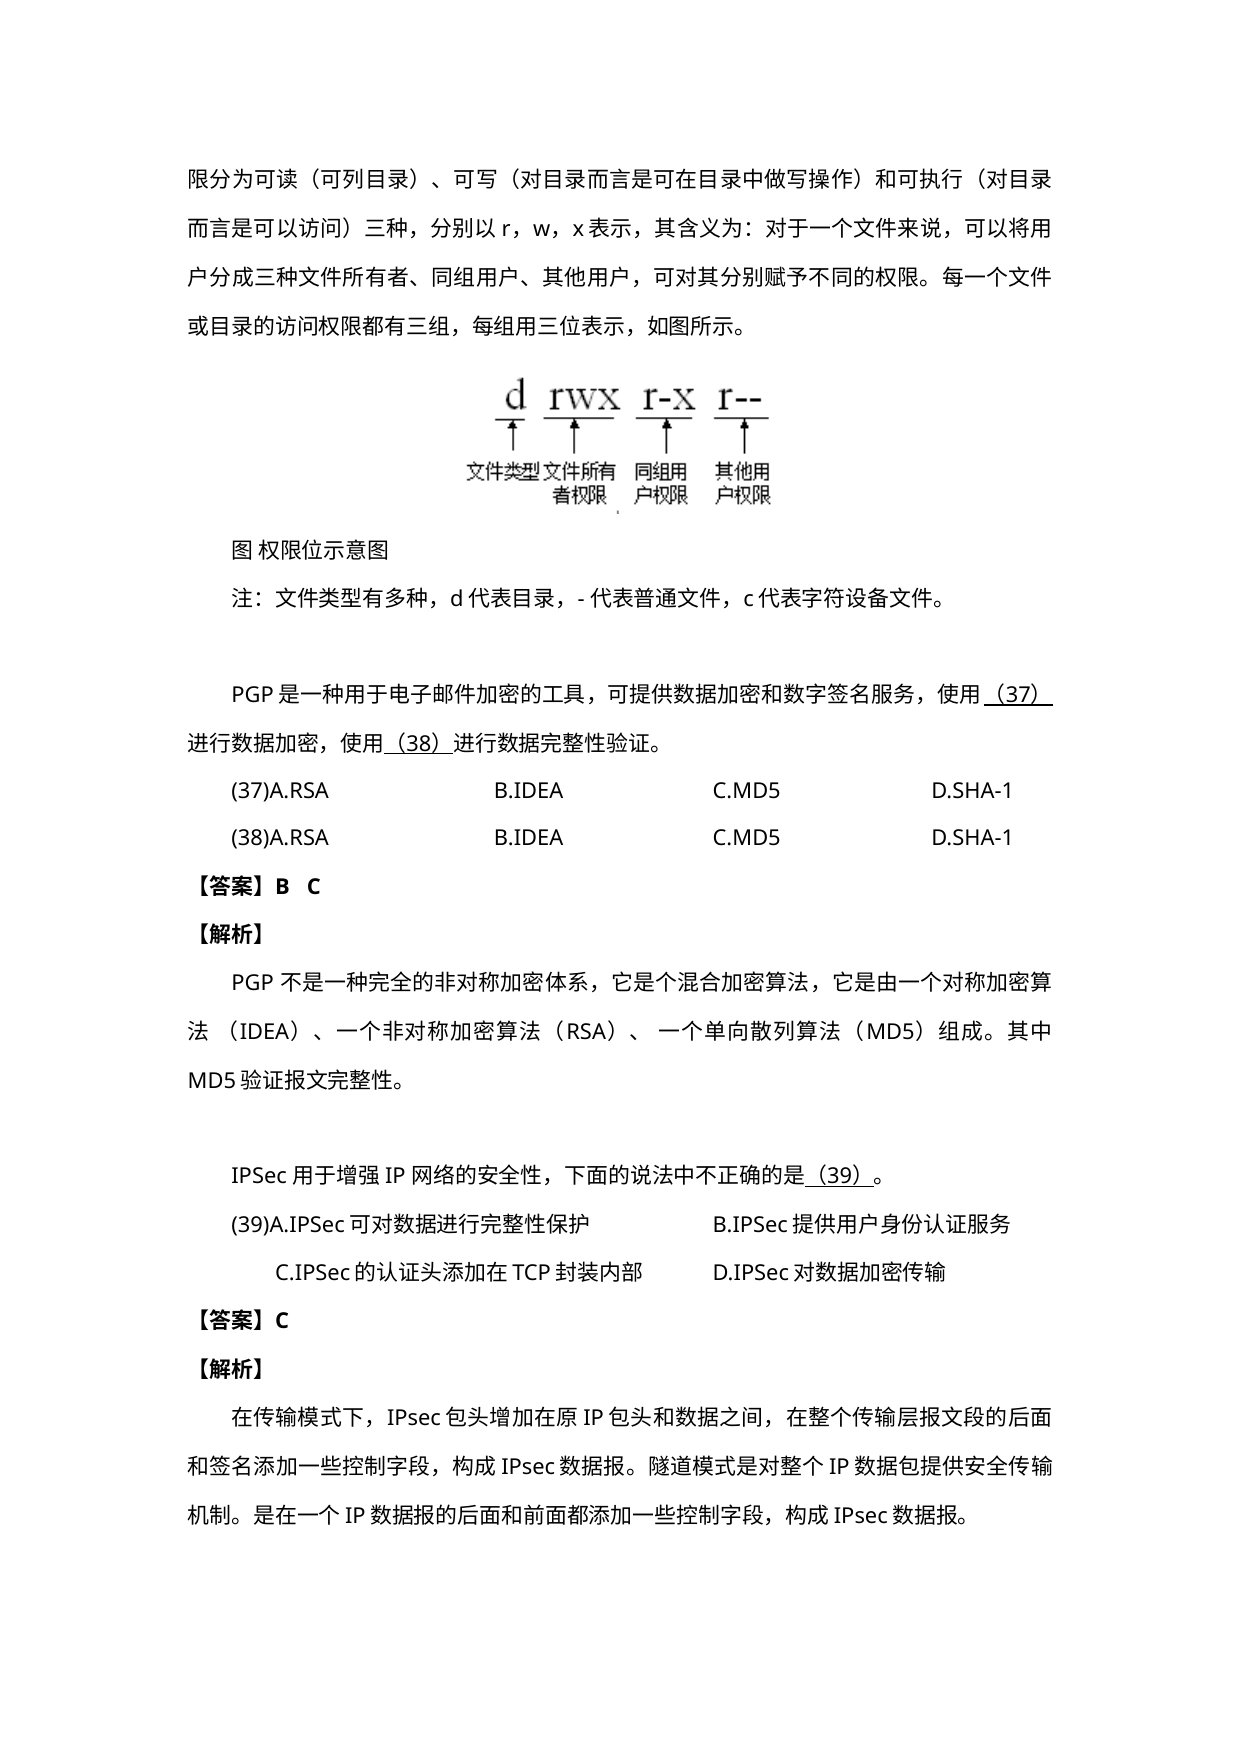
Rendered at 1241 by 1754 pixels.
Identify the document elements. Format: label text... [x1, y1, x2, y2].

text PGP是一种用于电子邮件加密的工具，可提供数据加密和数字签名服务，使用（37）进行数据加密，使用（38）进行数据完整性验证。 [187, 676, 1053, 758]
text C.IPSec的认证头添加在TCP封装内部 D.IPSec对数据加密传输 [231, 1255, 1053, 1287]
text (37)A.RSA B.IDEA C.MD5 D.SHA-1 [187, 773, 1053, 806]
text 在传输模式下，IPsec包头增加在原IP包头和数据之间，在整个传输层报文段的后面和签名添加一些控制字段，构成IPsec数据报。隧道模式是对整个IP数据包提供安全传输机制。是在一个IP数据报的后面和前面都添加一些控制字段，构成IPsec数据报。 [187, 1400, 1053, 1530]
text 注：文件类型有多种，d代表目录，- 代表普通文件，c代表字符设备文件。 [187, 581, 1053, 613]
text 【解析】 [187, 917, 1053, 949]
text 【答案】B C [187, 868, 1053, 901]
text (38)A.RSA B.IDEA C.MD5 D.SHA-1 [187, 821, 1053, 853]
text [187, 162, 1053, 341]
text 【答案】C [187, 1303, 1053, 1336]
text 图 权限位示意图 [187, 532, 1053, 565]
picture [436, 356, 805, 514]
text (39)A.IPSec可对数据进行完整性保护 B.IPSec提供用户身份认证服务 [187, 1207, 1053, 1239]
text IPSec 用于增强 IP 网络的安全性，下面的说法中不正确的是（39）。 [187, 1158, 1053, 1191]
text PGP 不是一种完全的非对称加密体系，它是个混合加密算法，它是由一个对称加密算法 （IDEA）、一个非对称加密算法（RSA）、 一个单向散列算法（MD5）组成。其中MD5验证报文完整性。 [187, 965, 1053, 1095]
text 【解析】 [187, 1352, 1053, 1384]
